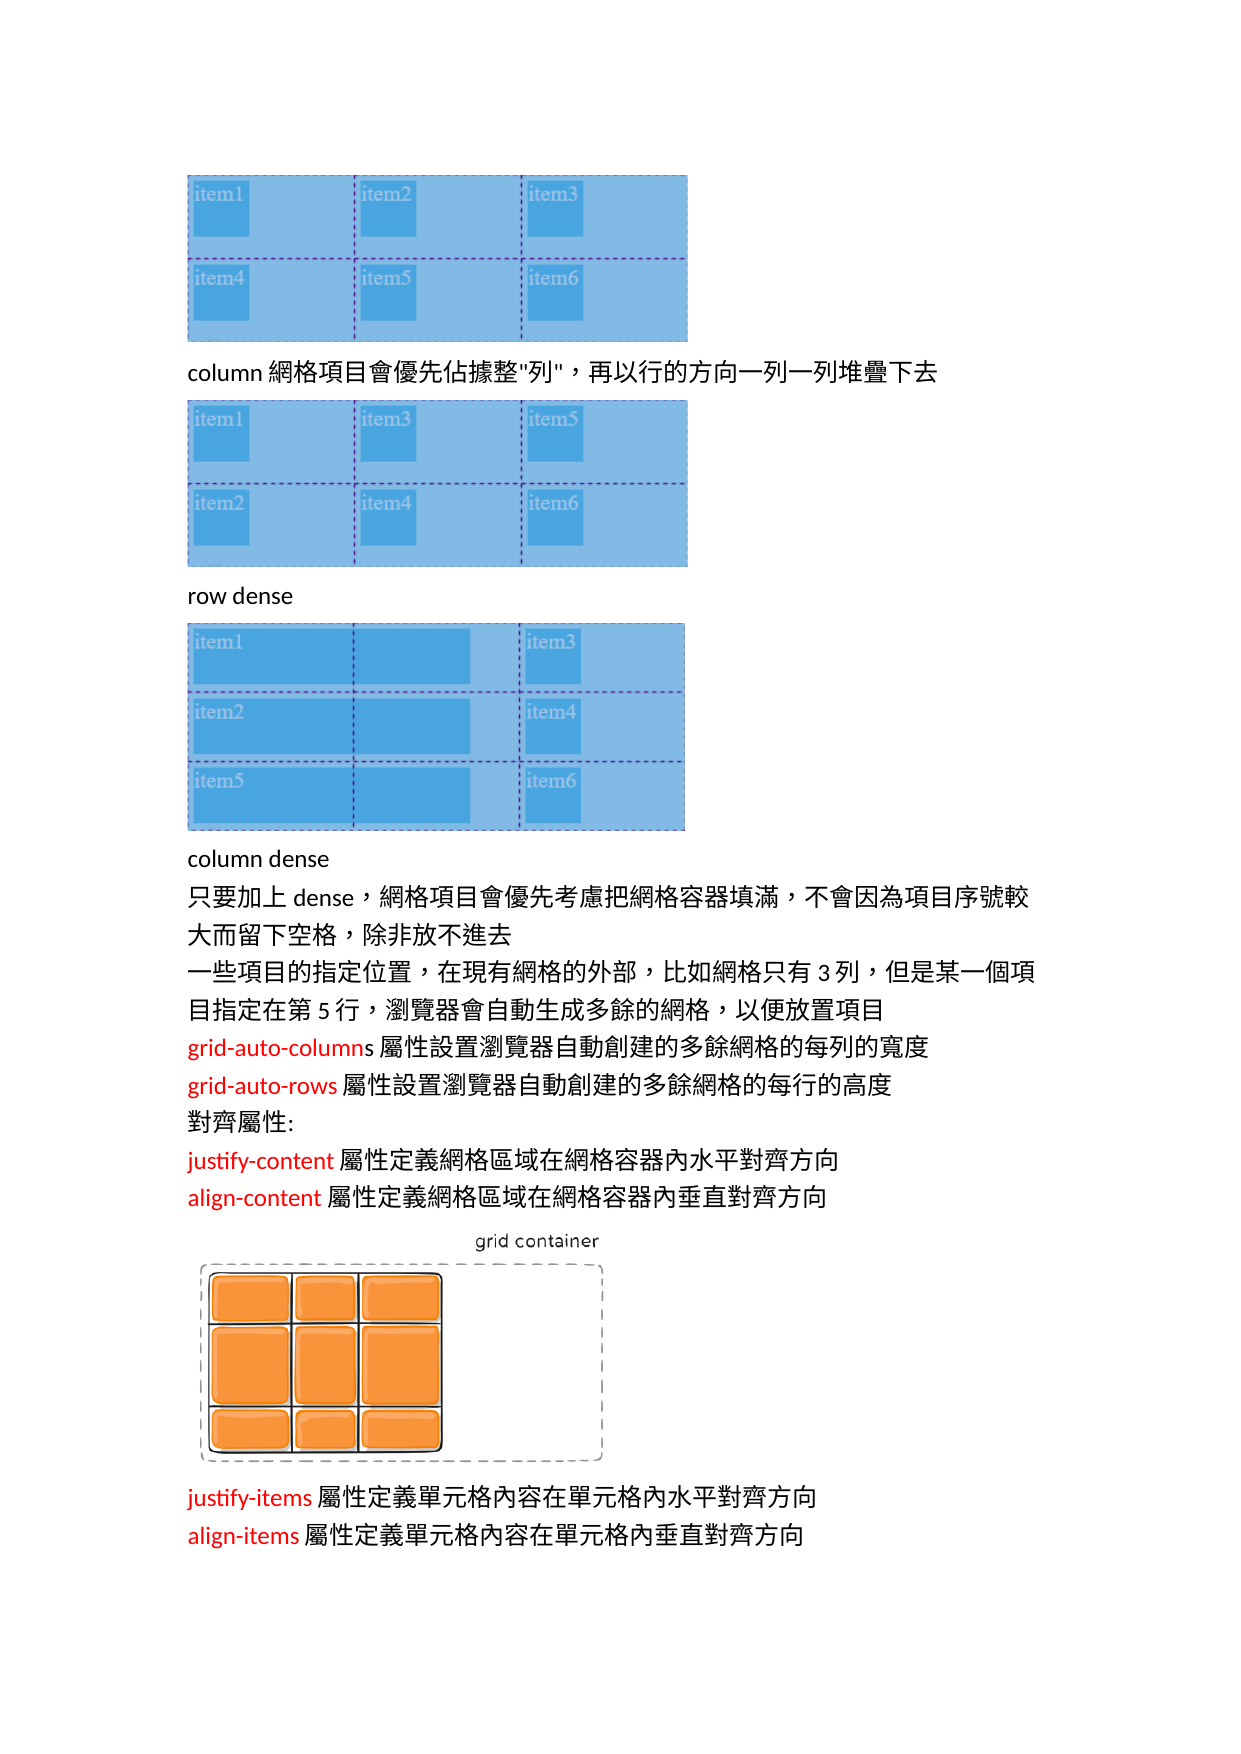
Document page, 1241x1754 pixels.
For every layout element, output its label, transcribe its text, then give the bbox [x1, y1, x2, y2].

text justify-content屬性定義網格區域在網格容器內水平對齊方向 [187, 1139, 1053, 1177]
picture [187, 1217, 615, 1474]
picture [187, 175, 688, 342]
text column dense [187, 839, 1053, 877]
text grid-auto-rows屬性設置瀏覽器自動創建的多餘網格的每行的高度 [187, 1064, 1053, 1102]
picture [187, 400, 688, 567]
text column網格項目會優先佔據整"列"，再以行的方向一列一列堆疊下去 [187, 352, 1053, 389]
text row dense [187, 577, 1053, 614]
text 只要加上 dense，網格項目會優先考慮把網格容器填滿，不會因為項目序號較大而留下空格，除非放不進去 [187, 877, 1053, 952]
picture [187, 623, 685, 831]
text grid-auto-columns屬性設置瀏覽器自動創建的多餘網格的每列的寬度 [187, 1027, 1053, 1064]
text justify-items屬性定義單元格內容在單元格內水平對齊方向 [187, 1477, 1053, 1514]
text align-items屬性定義單元格內容在單元格內垂直對齊方向 [187, 1514, 1053, 1552]
text 一些項目的指定位置，在現有網格的外部，比如網格只有3列，但是某一個項目指定在第5行，瀏覽器會自動生成多餘的網格，以便放置項目 [187, 952, 1053, 1027]
text 對齊屬性: [187, 1102, 1053, 1139]
text align-content屬性定義網格區域在網格容器內垂直對齊方向 [187, 1177, 1053, 1214]
